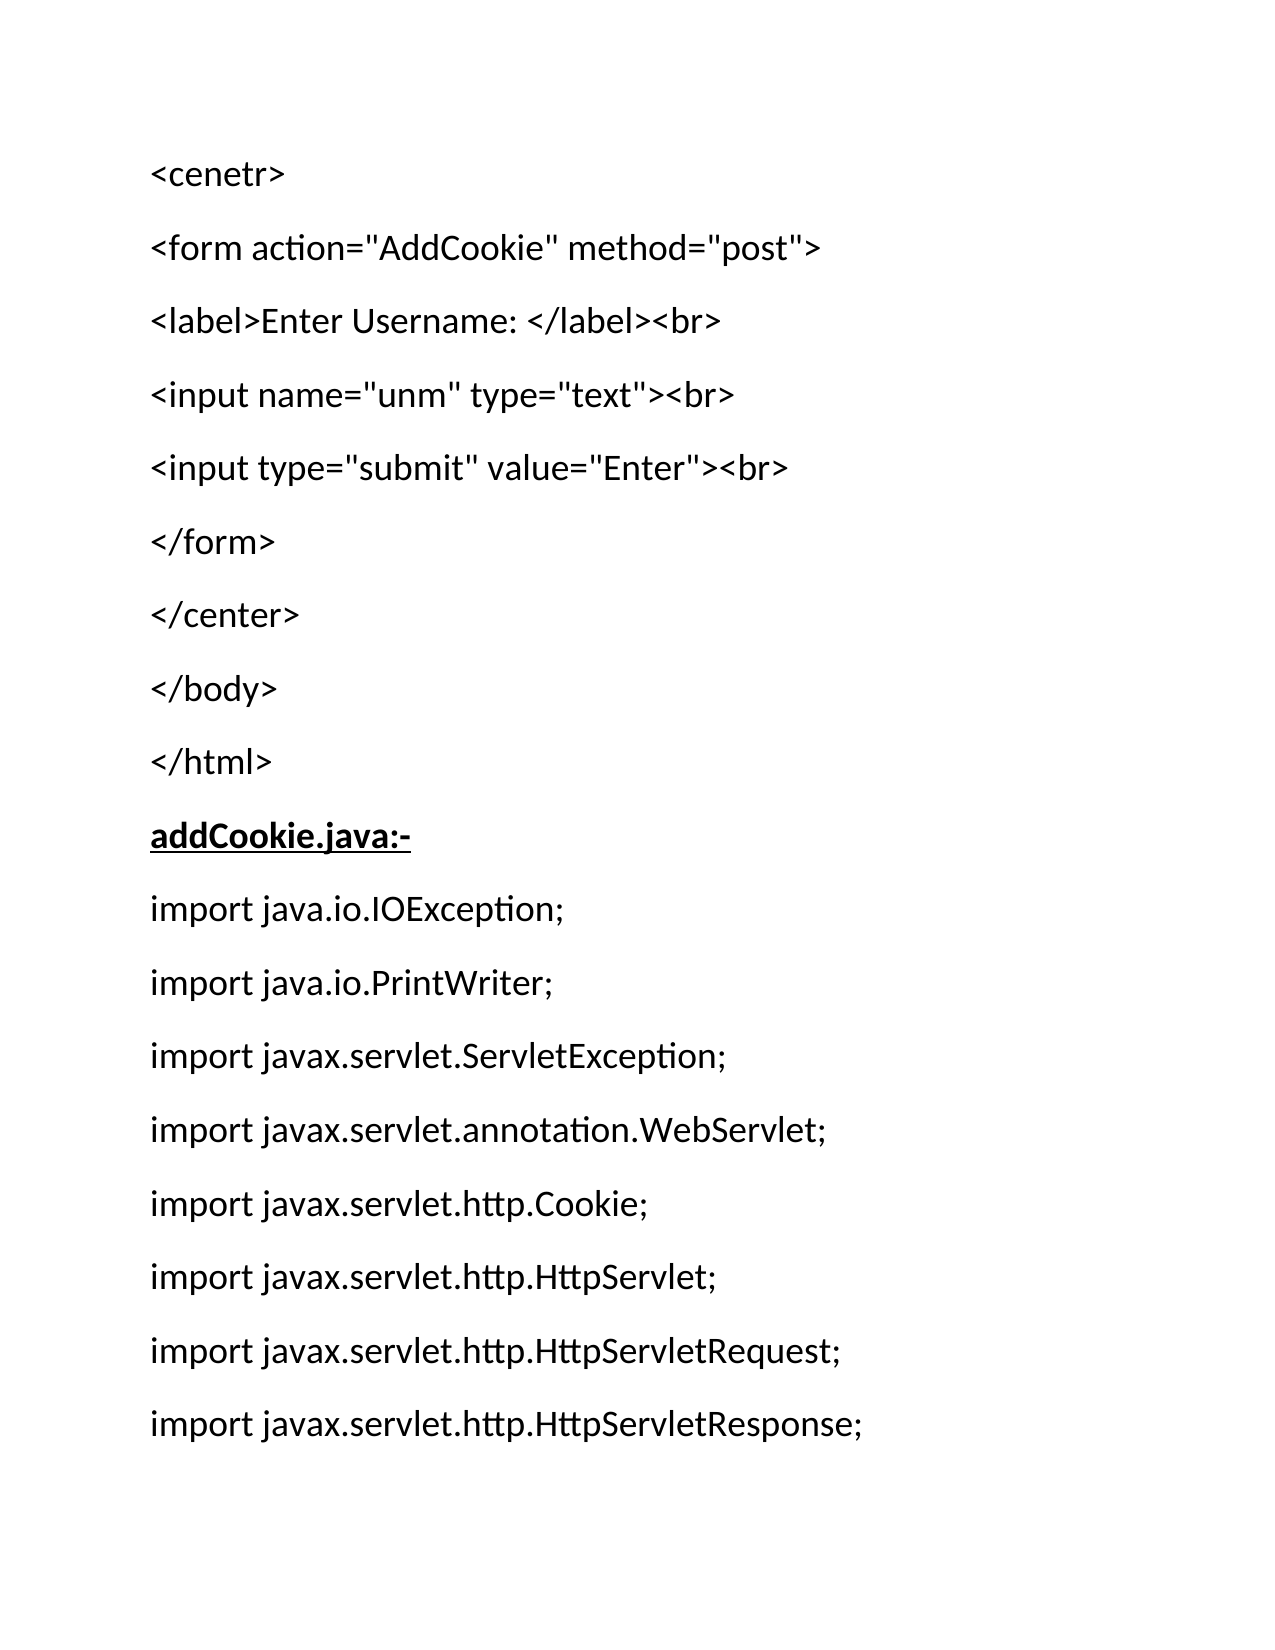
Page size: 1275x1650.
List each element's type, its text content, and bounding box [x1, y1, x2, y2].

text </form> [150, 518, 1125, 563]
text </body> [150, 665, 1125, 711]
text <cenetr> [150, 150, 1125, 196]
text import javax.servlet.http.Cookie; [150, 1179, 1125, 1225]
text import javax.servlet.http.HttpServletRequest; [150, 1327, 1125, 1372]
text import javax.servlet.http.HttpServletResponse; [150, 1400, 1125, 1446]
text import javax.servlet.http.HttpServlet; [150, 1253, 1125, 1299]
text </center> [150, 591, 1125, 637]
text addCookie.java:- [150, 812, 1125, 858]
text <input name="unm" type="text"><br> [150, 371, 1125, 416]
text import javax.servlet.annotation.WebServlet; [150, 1106, 1125, 1152]
text import java.io.PrintWriter; [150, 959, 1125, 1005]
text <label>Enter Username: </label><br> [150, 297, 1125, 343]
text </html> [150, 738, 1125, 784]
text <form action="AddCookie" method="post"> [150, 223, 1125, 269]
text <input type="submit" value="Enter"><br> [150, 444, 1125, 490]
text import java.io.IOException; [150, 885, 1125, 931]
text import javax.servlet.ServletException; [150, 1032, 1125, 1078]
